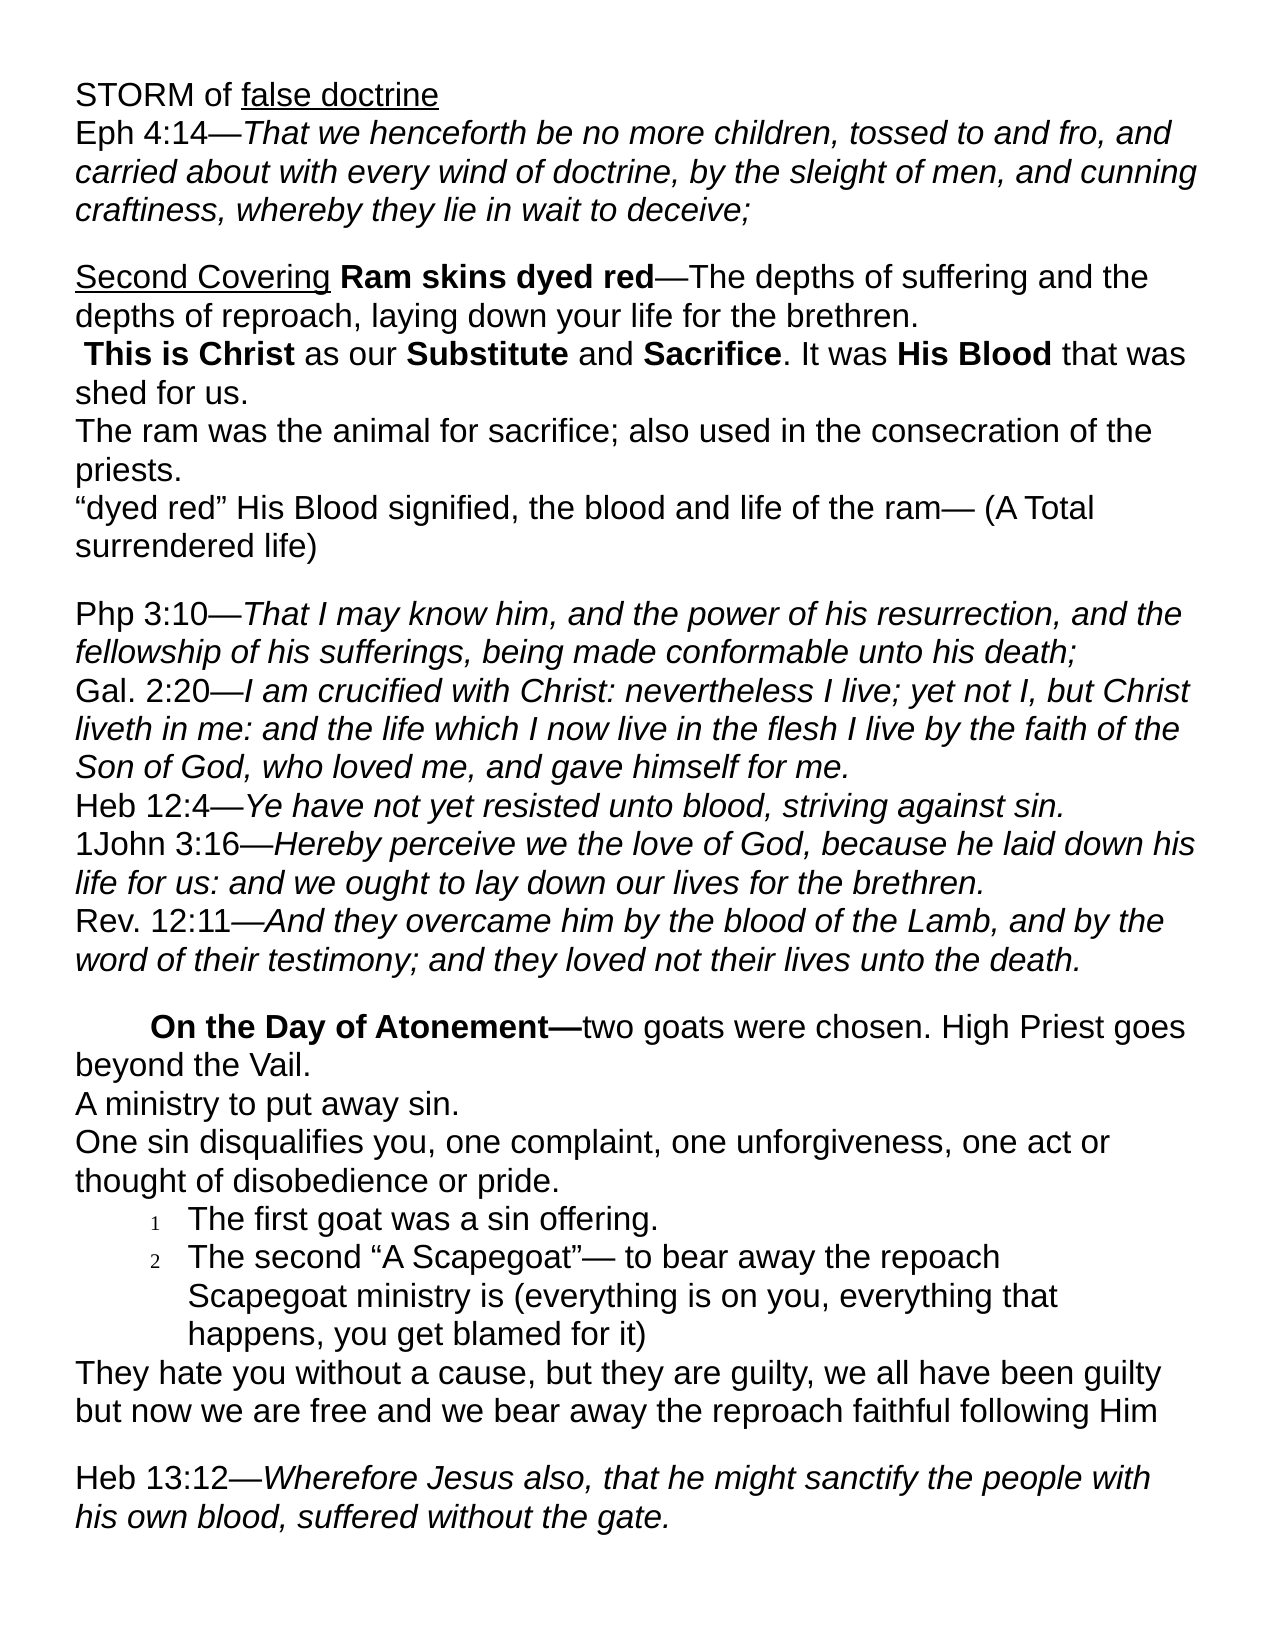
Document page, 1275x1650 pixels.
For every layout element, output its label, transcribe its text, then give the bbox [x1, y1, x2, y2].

text On the Day of Atonement—two goats were chosen. High Priest goes beyond the Vail. [75, 1007, 1200, 1084]
text Gal. 2:20—I am crucified with Christ: nevertheless I live; yet not I, but Christ liveth in me: and the life which I now live in the flesh I live by the faith of the Son of God, who loved me, and gave himself for me. [75, 671, 1200, 786]
text Scapegoat ministry is (everything is on you, everything that happens, you get blamed for it) [187, 1276, 1200, 1353]
list The second “A Scapegoat”— to bear away the repoach [150, 1237, 1200, 1276]
text The ram was the animal for sacrifice; also used in the consecration of the priests. “dyed red” His Blood signified, the blood and life of the ram— (A Total surrendered life) [75, 411, 1200, 565]
text Rev. 12:11—And they overcame him by the blood of the Lamb, and by the word of their testimony; and they loved not their lives unto the death. [75, 901, 1200, 978]
text 1John 3:16—Hereby perceive we the love of God, because he laid down his life for us: and we ought to lay down our lives for the brethren. [75, 824, 1200, 901]
text Eph 4:14—That we henceforth be no more children, tossed to and fro, and carried about with every wind of doctrine, by the sleight of men, and cunning craftiness, whereby they lie in wait to deceive; [75, 113, 1200, 229]
text This is Christ as our Substitute and Sacrifice. It was His Blood that was shed for us. [75, 334, 1200, 411]
text A ministry to put away sin. [75, 1084, 1200, 1122]
text Php 3:10—That I may know him, and the power of his resurrection, and the fellowship of his sufferings, being made conformable unto his death; [75, 594, 1200, 671]
text They hate you without a cause, but they are guilty, we all have been guilty but now we are free and we bear away the reproach faithful following Him [75, 1353, 1200, 1430]
text One sin disqualifies you, one complaint, one unforgiveness, one act or thought of disobedience or pride. [75, 1122, 1200, 1199]
text Heb 12:4—Ye have not yet resisted unto blood, striving against sin. [75, 786, 1200, 824]
text STORM of false doctrine [75, 75, 1200, 113]
list The first goat was a sin offering. [150, 1199, 1200, 1237]
text Second Covering Ram skins dyed red—The depths of suffering and the depths of reproach, laying down your life for the brethren. [75, 257, 1200, 334]
text Heb 13:12—Wherefore Jesus also, that he might sanctify the people with his own blood, suffered without the gate. [75, 1458, 1200, 1535]
